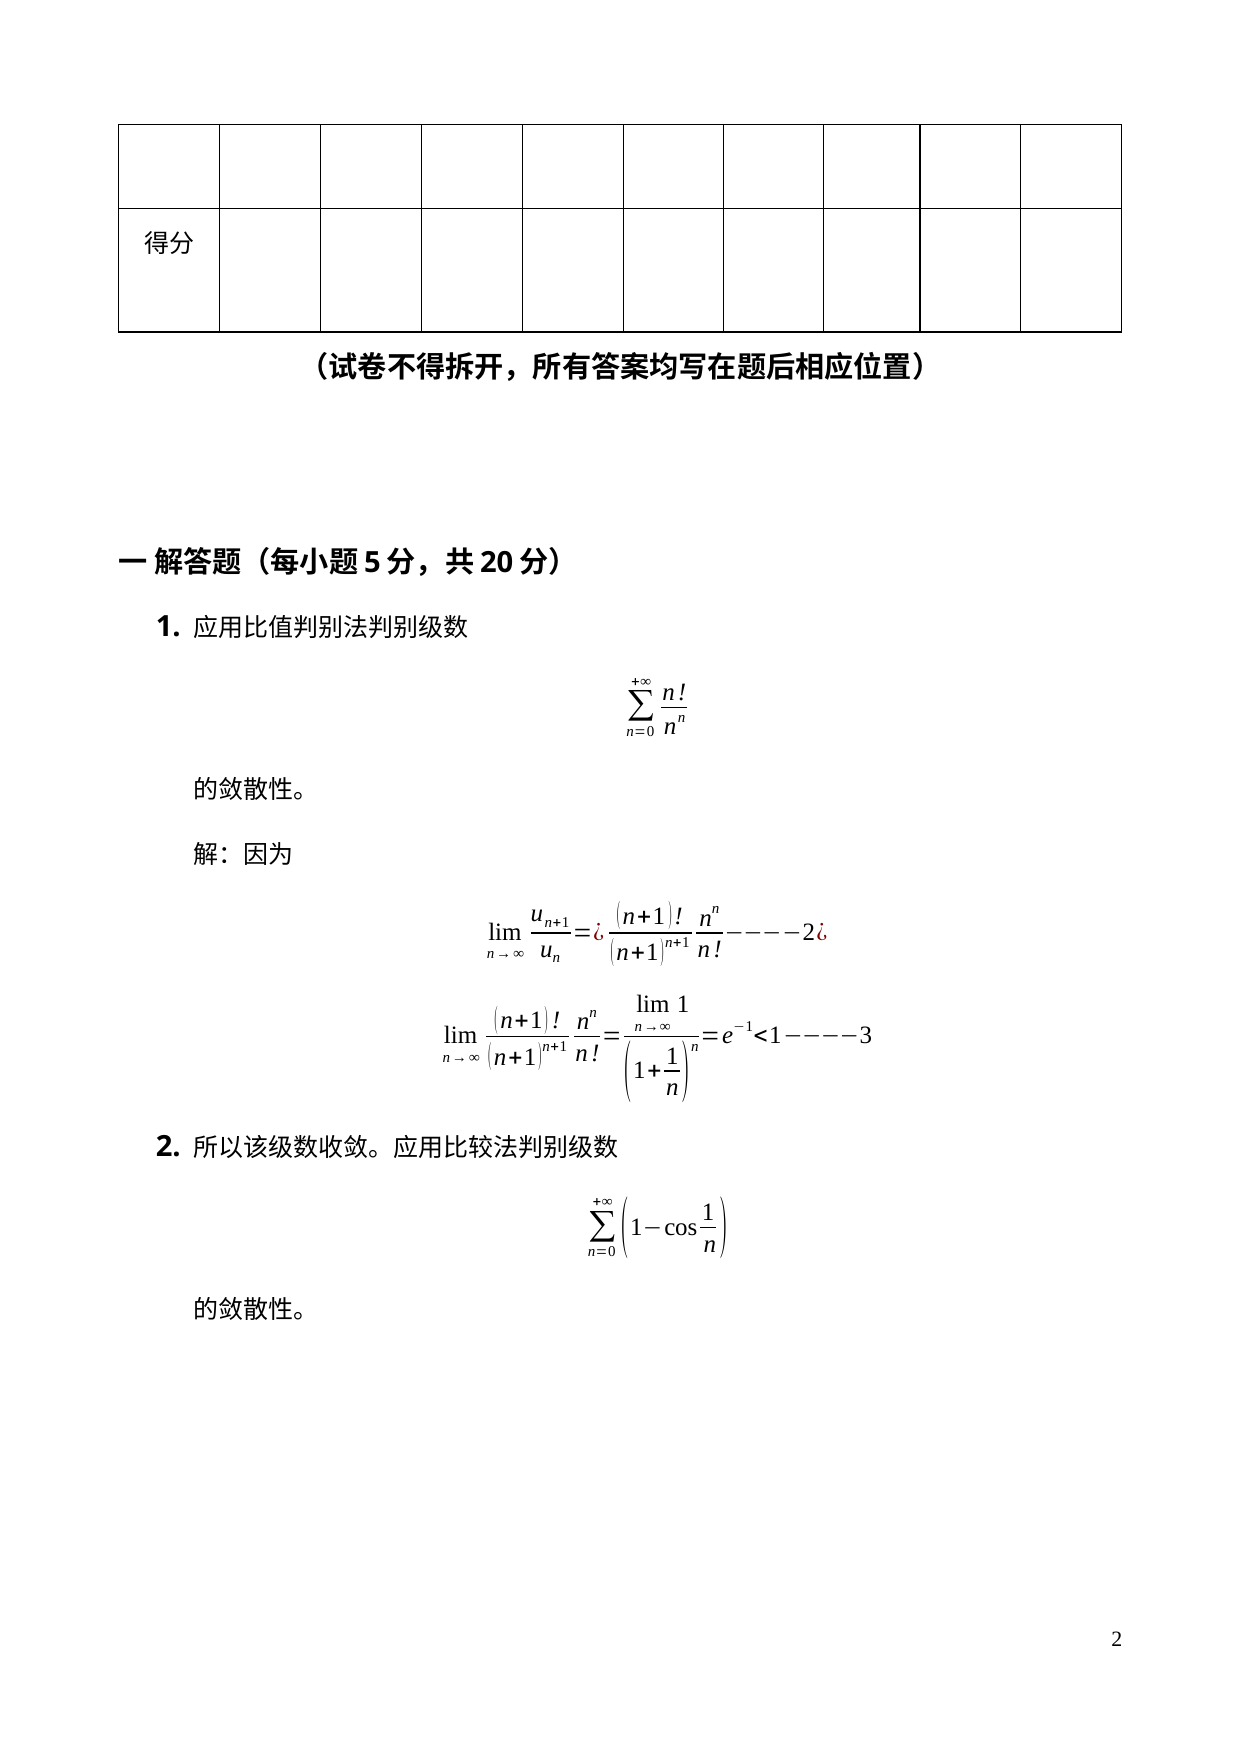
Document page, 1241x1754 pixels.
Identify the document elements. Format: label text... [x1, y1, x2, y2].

table_cell [1021, 209, 1121, 331]
text 一 解答题（每小题5分，共20分） [118, 527, 1122, 592]
table_cell [724, 209, 823, 331]
table_cell [921, 209, 1020, 331]
table_header 一 [220, 125, 320, 208]
table_header 四 [523, 125, 623, 208]
table_cell [523, 209, 623, 331]
list 解：因为 [193, 820, 1122, 885]
table_header 三 [422, 125, 522, 208]
list 应用比值判别法判别级数 [156, 592, 1122, 657]
table_cell [422, 209, 522, 331]
table_header 二 [321, 125, 421, 208]
table_cell [624, 209, 723, 331]
table_header 七 [824, 125, 919, 208]
list 的敛散性。 [193, 755, 1122, 820]
text （试卷不得拆开，所有答案均写在题后相应位置） [118, 333, 1122, 397]
table_cell [321, 209, 421, 331]
table_header 总分 [1021, 125, 1121, 208]
table_header 八 [921, 125, 1020, 208]
list 所以该级数收敛。应用比较法判别级数 [156, 1112, 1122, 1177]
table_header 五 [624, 125, 723, 208]
list 的敛散性。 [193, 1275, 1122, 1340]
table_cell [824, 209, 919, 331]
table_cell 得分 [119, 209, 219, 331]
table_cell [220, 209, 320, 331]
table_header 题号 [119, 125, 219, 208]
table_header 六 [724, 125, 823, 208]
